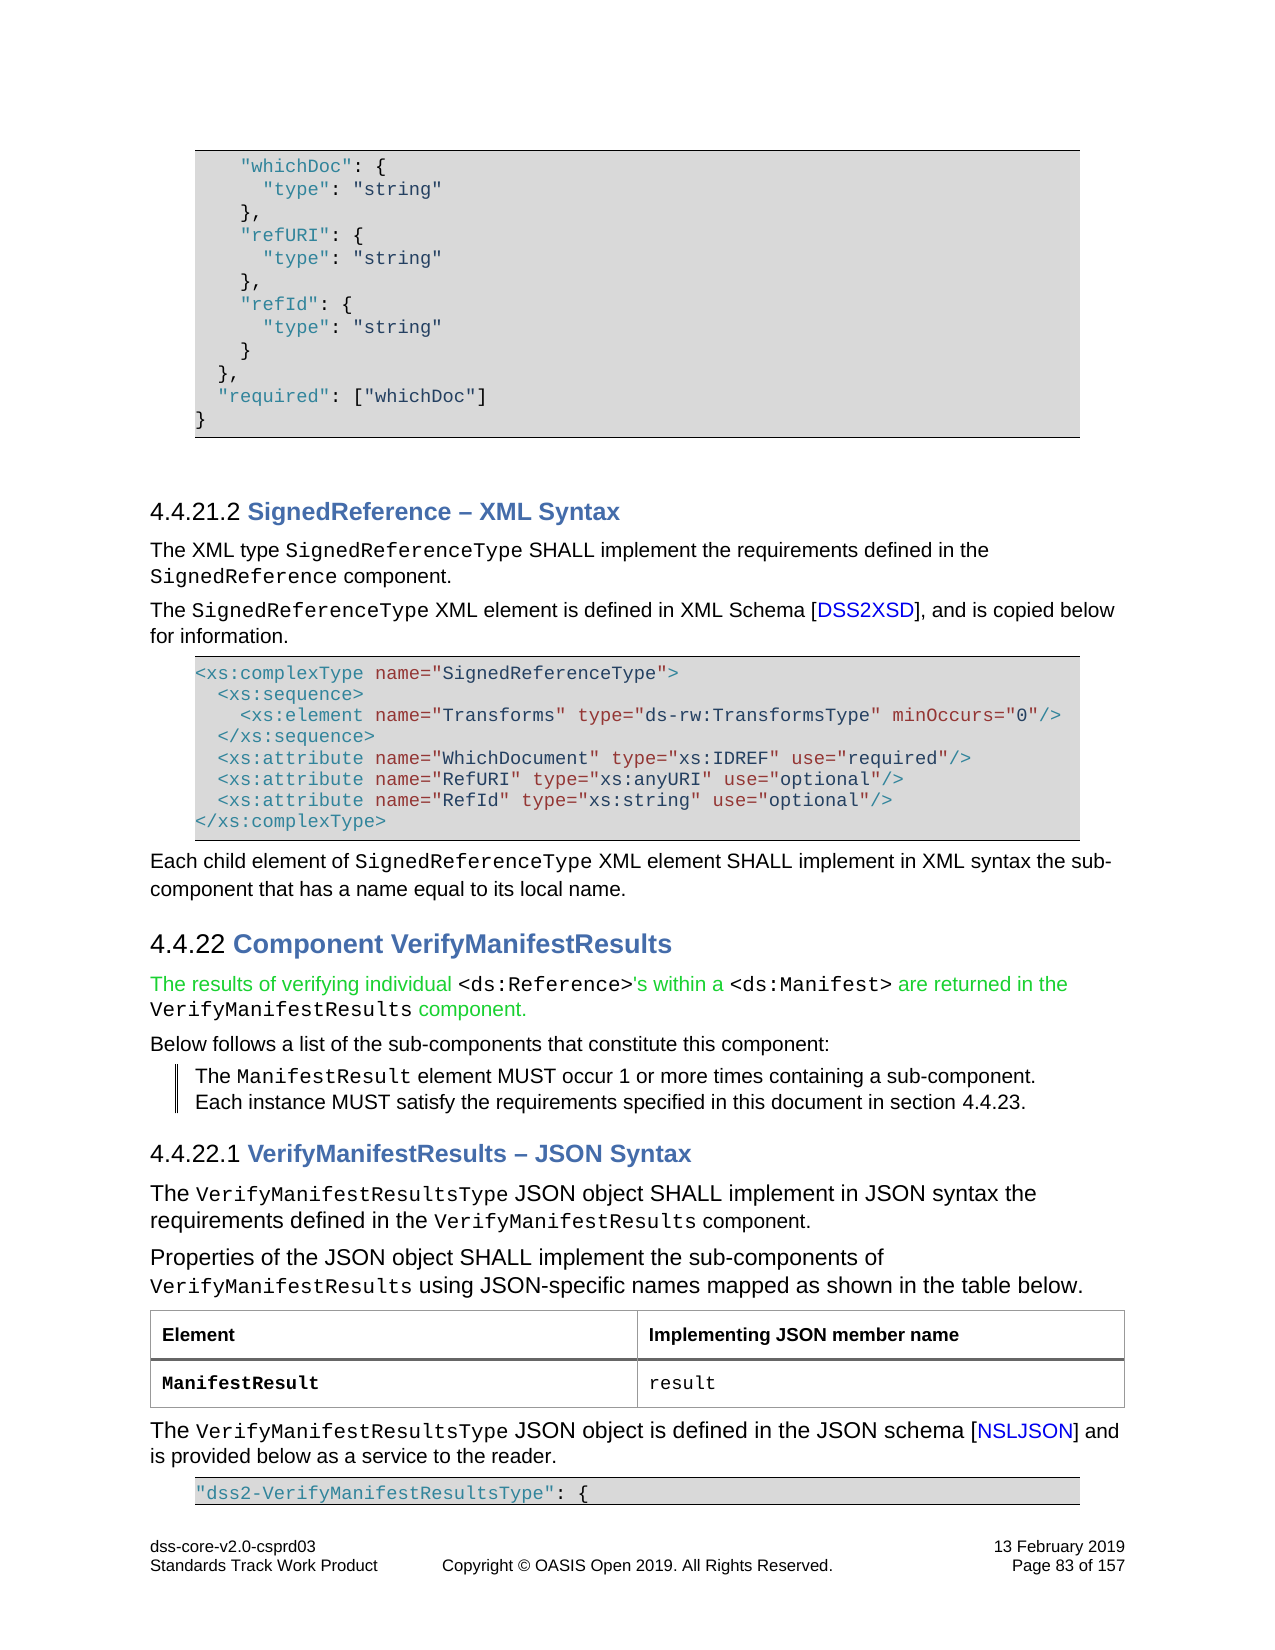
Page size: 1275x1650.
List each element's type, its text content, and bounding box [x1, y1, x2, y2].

text "required": ["whichDoc"] [195, 379, 1080, 402]
text <xs:attribute name="WhichDocument" type="xs:IDREF" use="required"/> [195, 741, 1080, 762]
text <xs:sequence> [195, 677, 1080, 699]
text The ManifestResult element MUST occur 1 or more times containing a sub-component. Each instance MUST satisfy the requirements specified in this document in section ManifestResult. [178, 1064, 1080, 1113]
text <xs:complexType name="SignedReferenceType"> [195, 657, 1080, 677]
text Each child element of SignedReferenceType XML element SHALL implement in XML syntax the sub-component that has a name equal to its local name. [150, 849, 1125, 901]
text Below follows a list of the sub-components that constitute this component: [150, 1031, 1125, 1055]
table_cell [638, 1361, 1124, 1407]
text </xs:sequence> [195, 720, 1080, 741]
subtitle SignedReference – XML Syntax [150, 497, 1125, 526]
text The VerifyManifestResultsType JSON object is defined in the JSON schema [NSLJSON] and is provided below as a service to the reader. [150, 1417, 1125, 1468]
text }, [195, 196, 1080, 219]
text <xs:attribute name="RefId" type="xs:string" use="optional"/> [195, 784, 1080, 805]
text <xs:element name="Transforms" type="ds-rw:TransformsType" minOccurs="0"/> [195, 699, 1080, 720]
text "dss2-VerifyManifestResultsType": { [195, 1478, 1080, 1504]
text Properties of the JSON object SHALL implement the sub-components of VerifyManifestResults using JSON-specific names mapped as shown in the table below. [150, 1243, 1125, 1300]
text "refId": { [195, 287, 1080, 310]
text <xs:attribute name="RefURI" type="xs:anyURI" use="optional"/> [195, 762, 1080, 784]
text The VerifyManifestResultsType JSON object SHALL implement in JSON syntax the requirements defined in the VerifyManifestResults component. [150, 1180, 1125, 1235]
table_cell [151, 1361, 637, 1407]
text The results of verifying individual <ds:Reference>'s within a <ds:Manifest> are returned in the VerifyManifestResults component. [150, 971, 1125, 1023]
subtitle VerifyManifestResults – JSON Syntax [150, 1138, 1125, 1167]
text "type": "string" [195, 242, 1080, 264]
text </xs:complexType> [195, 805, 1080, 840]
text The SignedReferenceType XML element is defined in XML Schema [DSS2XSD], and is copied below for information. [150, 598, 1125, 648]
text "type": "string" [195, 173, 1080, 196]
text } [195, 402, 1080, 437]
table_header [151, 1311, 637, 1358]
text }, [195, 356, 1080, 379]
text The XML type SignedReferenceType SHALL implement the requirements defined in the SignedReference component. [150, 538, 1125, 590]
text "whichDoc": { [195, 151, 1080, 173]
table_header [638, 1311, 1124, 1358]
text "type": "string" [195, 310, 1080, 333]
text }, [195, 264, 1080, 287]
text } [195, 333, 1080, 356]
text "refURI": { [195, 219, 1080, 242]
subtitle Component VerifyManifestResults [150, 928, 1125, 959]
